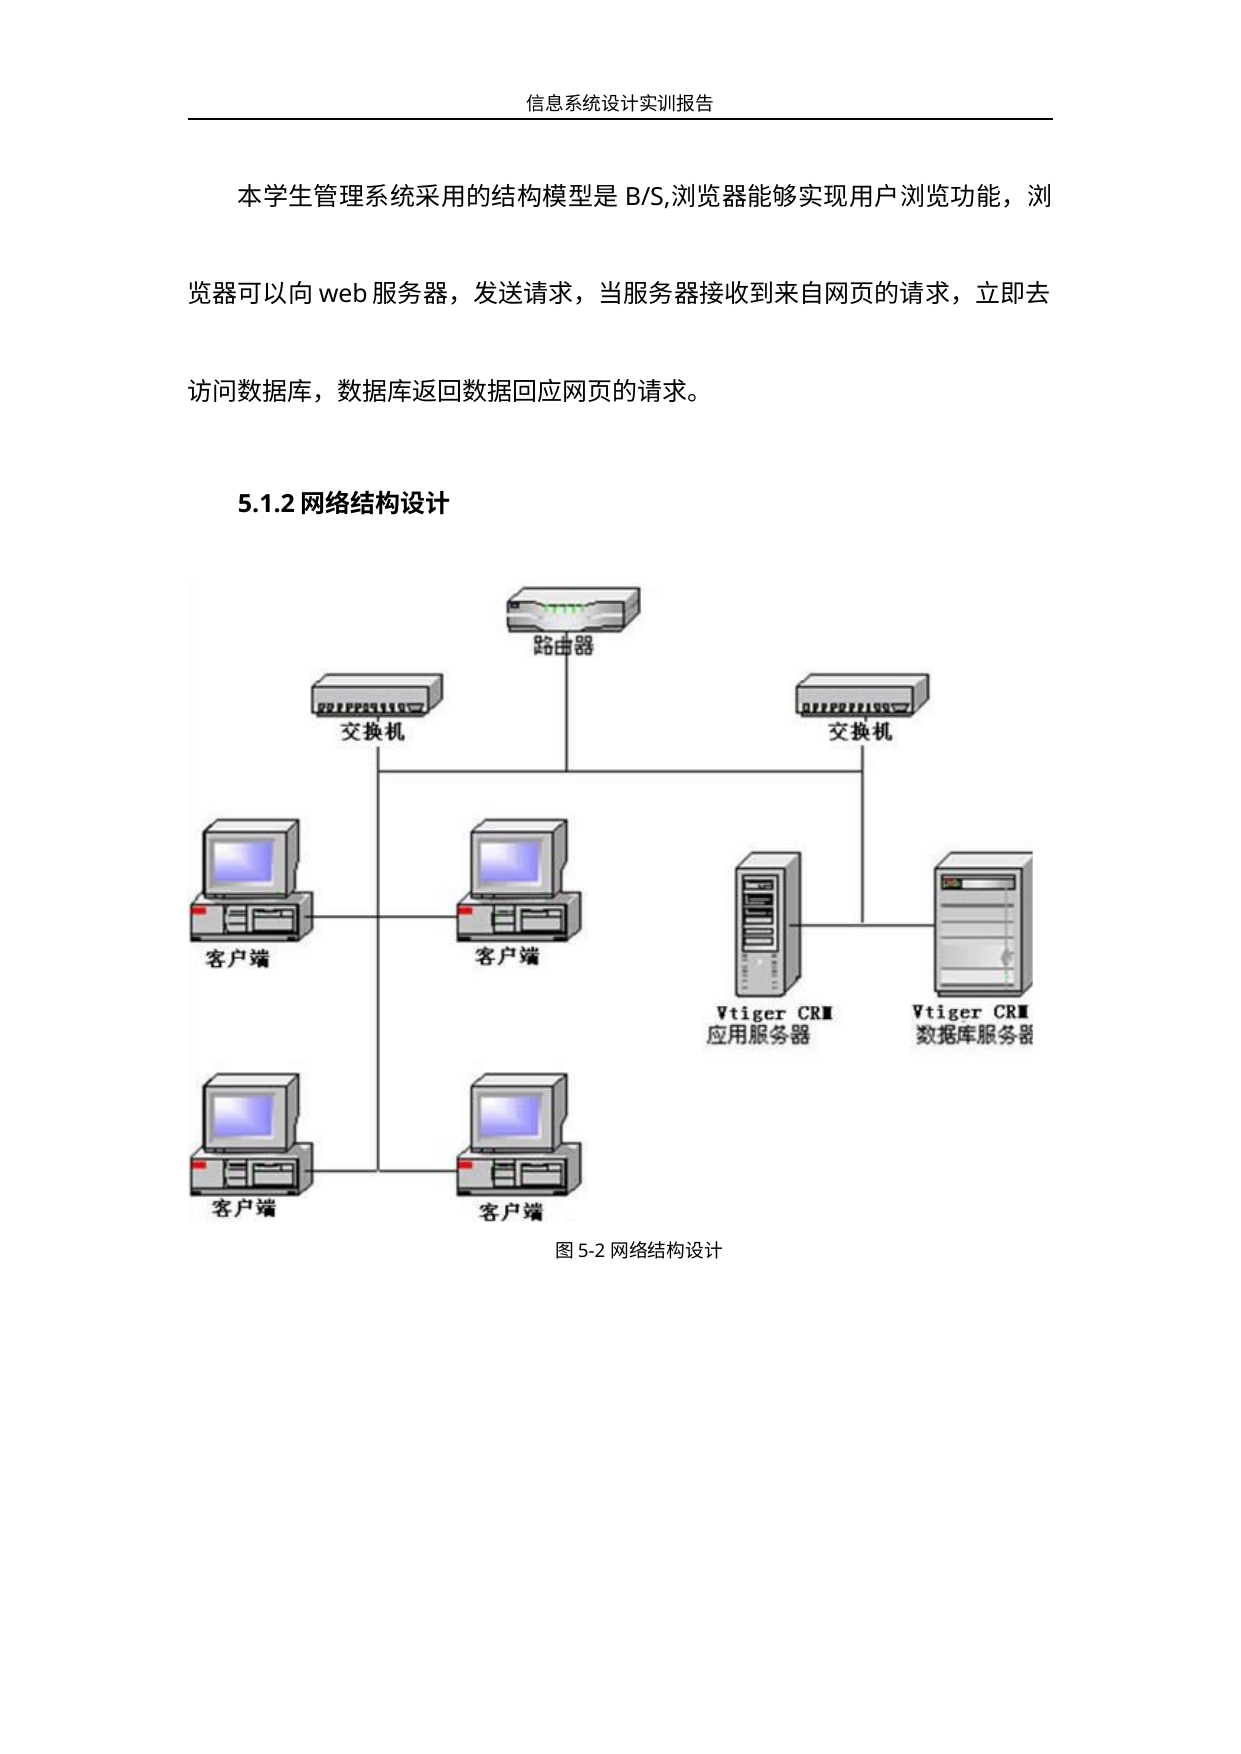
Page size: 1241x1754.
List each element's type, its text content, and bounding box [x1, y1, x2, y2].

picture [187, 582, 1033, 1222]
subtitle 5.1.2网络结构设计 [187, 469, 1053, 534]
text 本学生管理系统采用的结构模型是B/S,浏览器能够实现用户浏览功能，浏览器可以向web服务器，发送请求，当服务器接收到来自网页的请求，立即去访问数据库，数据库返回数据回应网页的请求。 [187, 162, 1053, 422]
text 图5-2 网络结构设计 [187, 1233, 1053, 1265]
